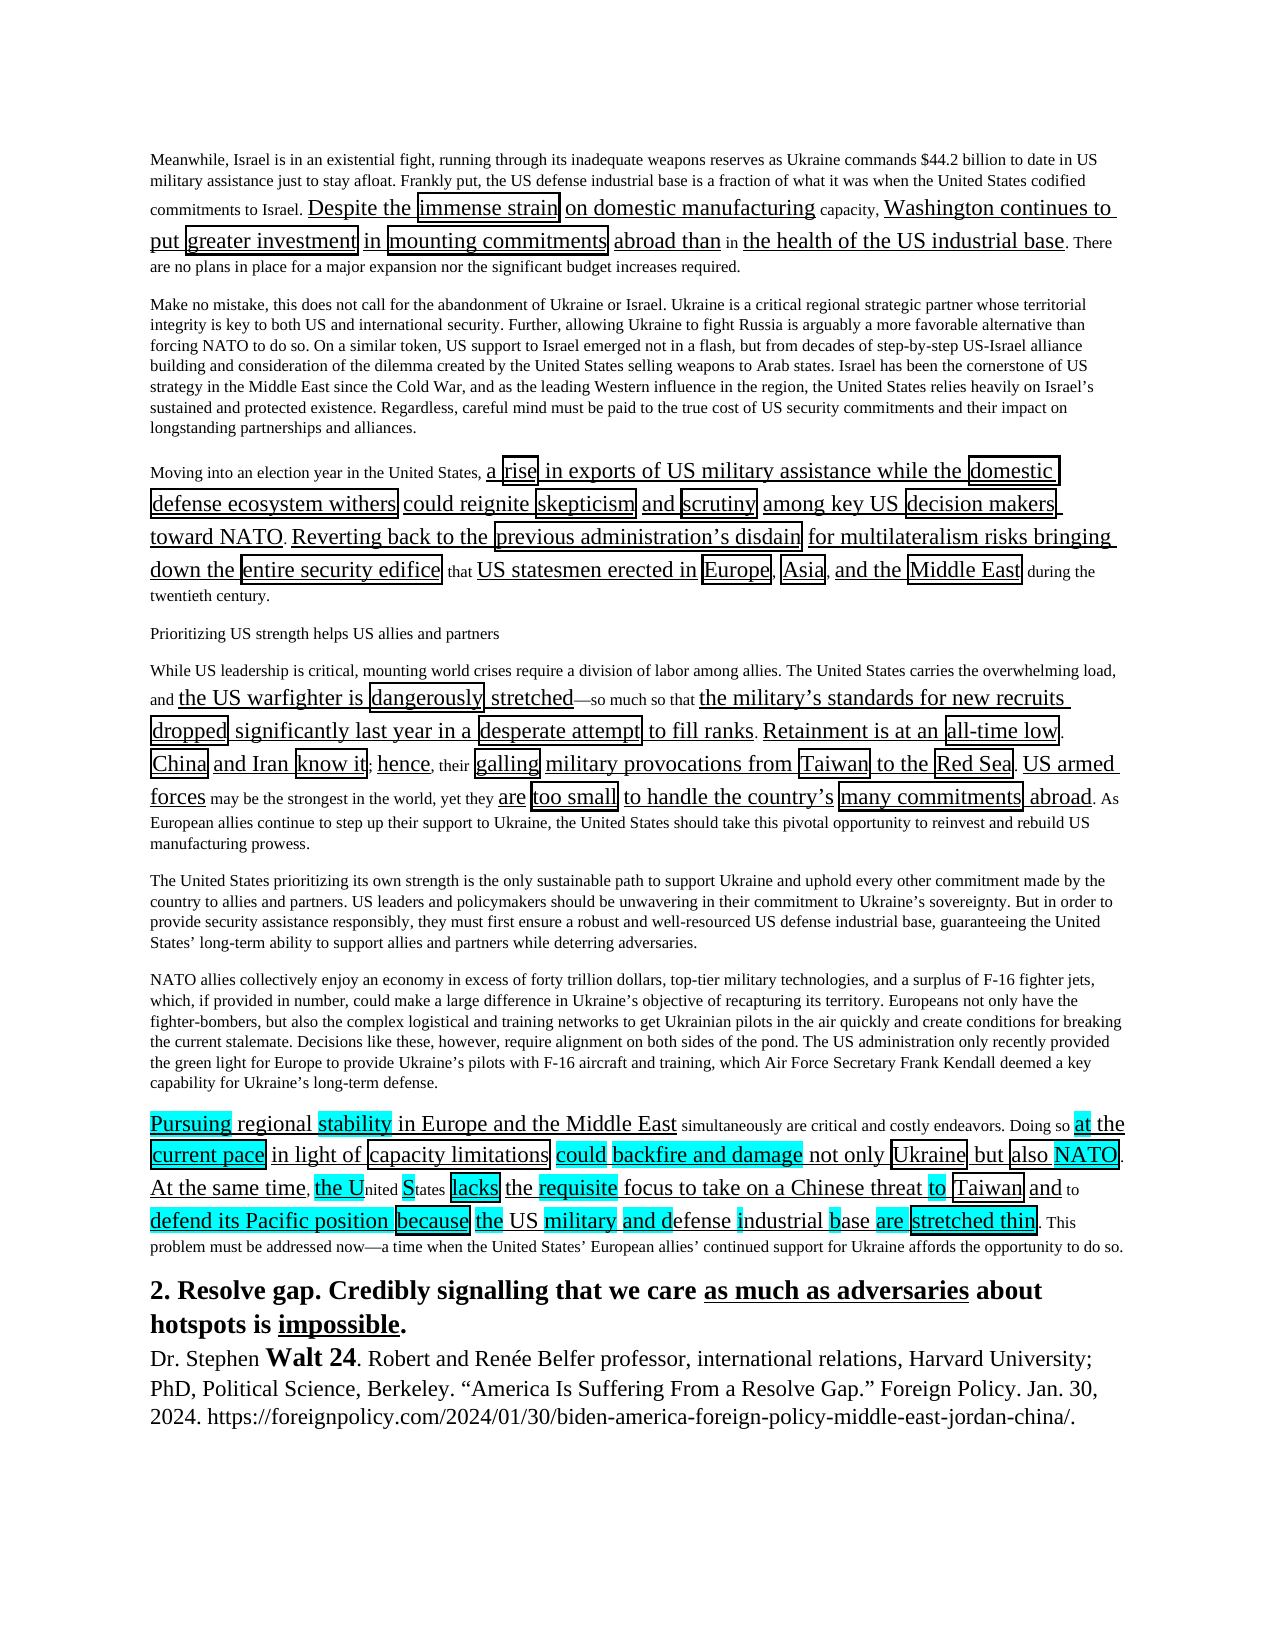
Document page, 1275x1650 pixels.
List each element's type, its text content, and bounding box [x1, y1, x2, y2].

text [150, 150, 1125, 276]
text Prioritizing US strength helps US allies and partners [150, 623, 1125, 643]
text While US leadership is critical, mounting world crises require a division of labor among allies. The United States carries the overwhelming load, and the US warfighter is dangerously stretched—so much so that the military’s standards for new recruits dropped significantly last year in a desperate attempt to fill ranks. Retainment is at an all-time low. China and Iran know it; hence, their galling military provocations from Taiwan to the Red Sea. US armed forces may be the strongest in the world, yet they are too small to handle the country’s many commitments abroad. As European allies continue to step up their support to Ukraine, the United States should take this pivotal opportunity to reinvest and rebuild US manufacturing prowess. [150, 661, 1125, 853]
text The United States prioritizing its own strength is the only sustainable path to support Ukraine and uphold every other commitment made by the country to allies and partners. US leaders and policymakers should be unwavering in their commitment to Ukraine’s sovereignty. But in order to provide security assistance responsibly, they must first ensure a robust and well-resourced US defense industrial base, guaranteeing the United States’ long-term ability to support allies and partners while deterring adversaries. [150, 871, 1125, 952]
text Pursuing regional stability in Europe and the Middle East simultaneously are critical and costly endeavors. Doing so at the current pace in light of capacity limitations could backfire and damage not only Ukraine but also NATO. At the same time, the United States lacks the requisite focus to take on a Chinese threat to Taiwan and to defend its Pacific position because the US military and defense industrial base are stretched thin. This problem must be addressed now—a time when the United States’ European allies’ continued support for Ukraine affords the opportunity to do so. [150, 1111, 1125, 1256]
text Dr. Stephen Walt 24. Robert and Renée Belfer professor, international relations, Harvard University; PhD, Political Science, Berkeley. “America Is Suffering From a Resolve Gap.” Foreign Policy. Jan. 30, 2024. https://foreignpolicy.com/2024/01/30/biden-america-foreign-policy-middle-east-jordan-china/. [150, 1341, 1125, 1429]
text Moving into an election year in the United States, a rise in exports of US military assistance while the domestic defense ecosystem withers could reignite skepticism and scrutiny among key US decision makers toward NATO. Reverting back to the previous administration’s disdain for multilateralism risks bringing down the entire security edifice that US statesmen erected in Europe, Asia, and the Middle East during the twentieth century. [150, 455, 1125, 605]
text NATO allies collectively enjoy an economy in excess of forty trillion dollars, top-tier military technologies, and a surplus of F-16 fighter jets, which, if provided in number, could make a large difference in Ukraine’s objective of recapturing its territory. Europeans not only have the fighter-bombers, but also the complex logistical and training networks to get Ukrainian pilots in the air quickly and create conditions for breaking the current stalemate. Decisions like these, however, require alignment on both sides of the pond. The US administration only recently provided the green light for Europe to provide Ukraine’s pilots with F-16 aircraft and training, which Air Force Secretary Frank Kendall deemed a key capability for Ukraine’s long-term defense. [150, 970, 1125, 1092]
subtitle 2. Resolve gap. Credibly signalling that we care as much as adversaries about hotspots is impossible. [150, 1274, 1125, 1339]
text Make no mistake, this does not call for the abandonment of Ukraine or Israel. Ukraine is a critical regional strategic partner whose territorial integrity is key to both US and international security. Further, allowing Ukraine to fight Russia is arguably a more favorable alternative than forcing NATO to do so. On a similar token, US support to Israel emerged not in a flash, but from decades of step-by-step US-Israel alliance building and consideration of the dilemma created by the United States selling weapons to Arab states. Israel has been the cornerstone of US strategy in the Middle East since the Cold War, and as the leading Western influence in the region, the United States relies heavily on Israel’s sustained and protected existence. Regardless, careful mind must be paid to the true cost of US security commitments and their impact on longstanding partnerships and alliances. [150, 294, 1125, 437]
